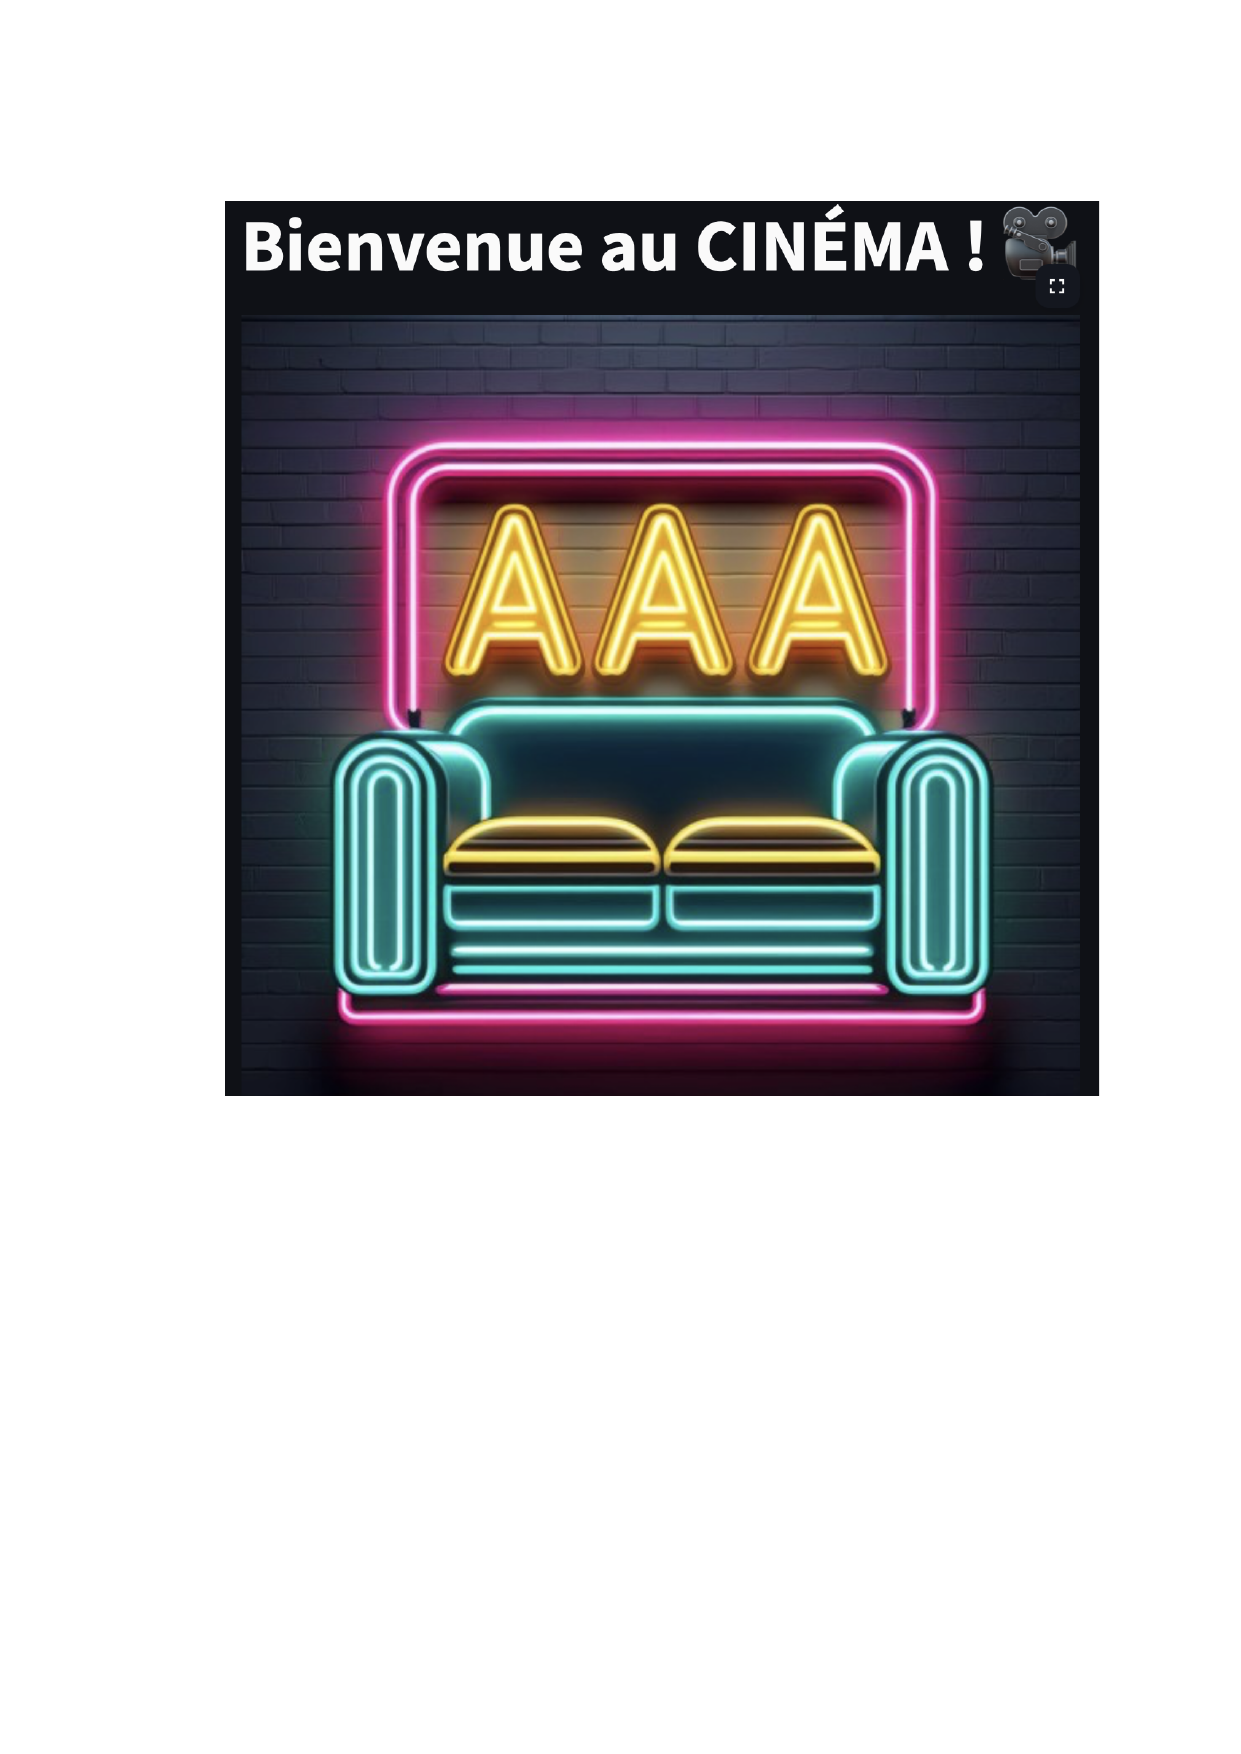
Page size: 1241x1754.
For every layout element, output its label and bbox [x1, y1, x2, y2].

picture [225, 201, 1100, 1096]
